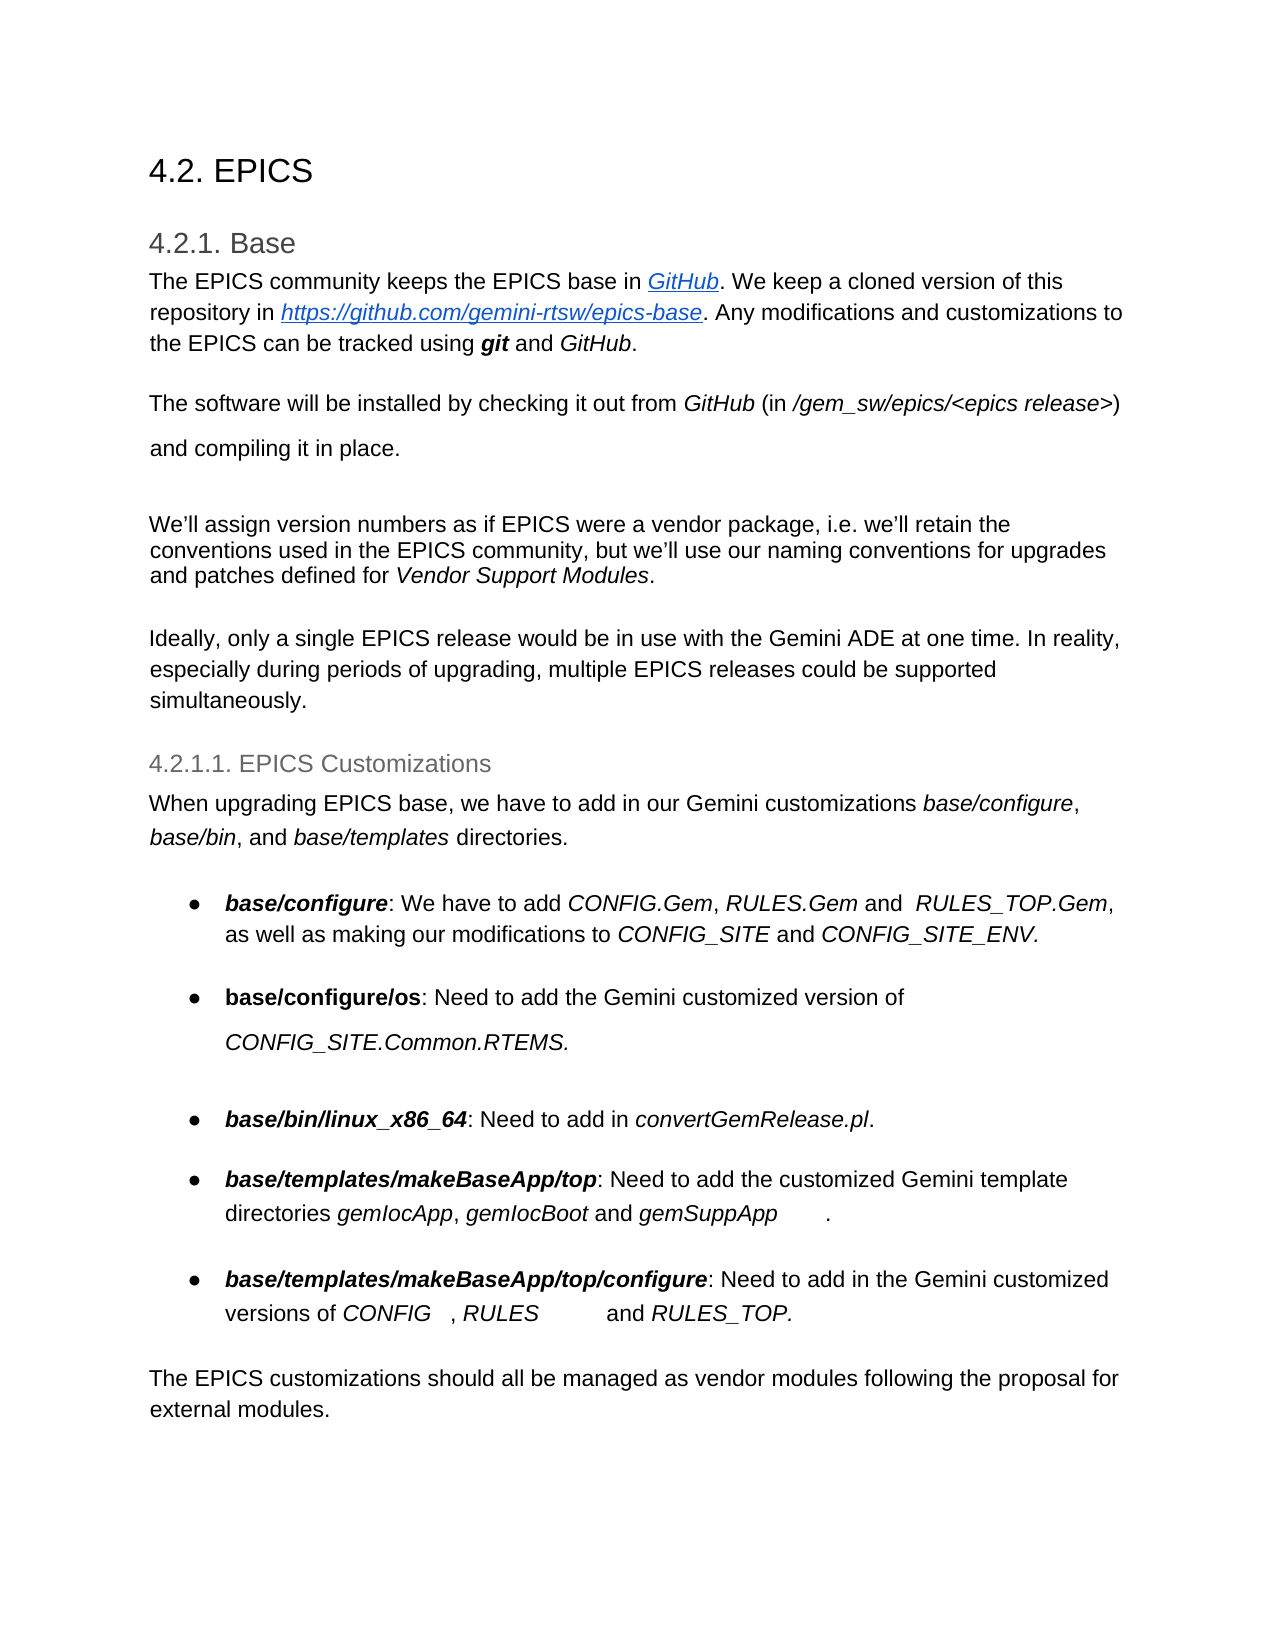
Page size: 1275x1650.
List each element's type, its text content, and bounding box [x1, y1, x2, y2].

text The EPICS customizations should all be managed as vendor modules following the proposal for external modules. [148, 1365, 1125, 1423]
subtitle EPICS [148, 151, 1124, 189]
text When upgrading EPICS base, we have to add in our Gemini customizations ​base/configure​, base/bin​, and base/templates​ ​ directories. [148, 790, 1125, 852]
text Ideally, only a single EPICS release would be in use with the Gemini ADE at one time. In reality, especially during periods of upgrading, multiple EPICS releases could be supported simultaneously. [148, 624, 1125, 713]
list base/configure​: We have to add ​CONFIG.Gem​, ​RULES.Gem​ and ​RULES_TOP.Gem​, as well as making our modifications to ​CONFIG_SITE​ and ​CONFIG_SITE_ENV. [187, 890, 1125, 947]
text The software will be installed by checking it out from ​GitHub​ (in ​/gem_sw/epics/<epics release>​) and compiling it in place. [148, 390, 1125, 461]
subtitle Base [148, 226, 1124, 259]
text We’ll assign version numbers as if EPICS were a vendor package, i.e. we’ll retain the conventions used in the EPICS community, but we’ll use our naming conventions for upgrades and patches defined for ​Vendor Support Modules​. [148, 511, 1125, 589]
list base/templates/makeBaseApp/top​: Need to add the customized Gemini template directories ​gemIocApp​, ​gemIocBoot​ and gemSuppApp​ ​. [187, 1166, 1125, 1228]
list base/configure/os​: Need to add the Gemini customized version of CONFIG_SITE.Common.RTEMS. [187, 984, 1125, 1055]
text The EPICS community keeps the EPICS base in ​GitHub​. We keep a cloned version of this repository in ​https://github.com/gemini-rtsw/epics-base​. Any modifications and customizations to the EPICS can be tracked using ​git​ and ​GitHub​. [148, 268, 1125, 357]
subtitle EPICS Customizations [148, 749, 1124, 778]
list base/templates/makeBaseApp/top/configure​: Need to add in the Gemini customized versions of CONFIG​ ​, RULES​ ​ and RULES_TOP.​ [187, 1266, 1125, 1328]
list base/bin/linux_x86_64​: Need to add in ​convertGemRelease.pl​. [187, 1106, 1125, 1132]
